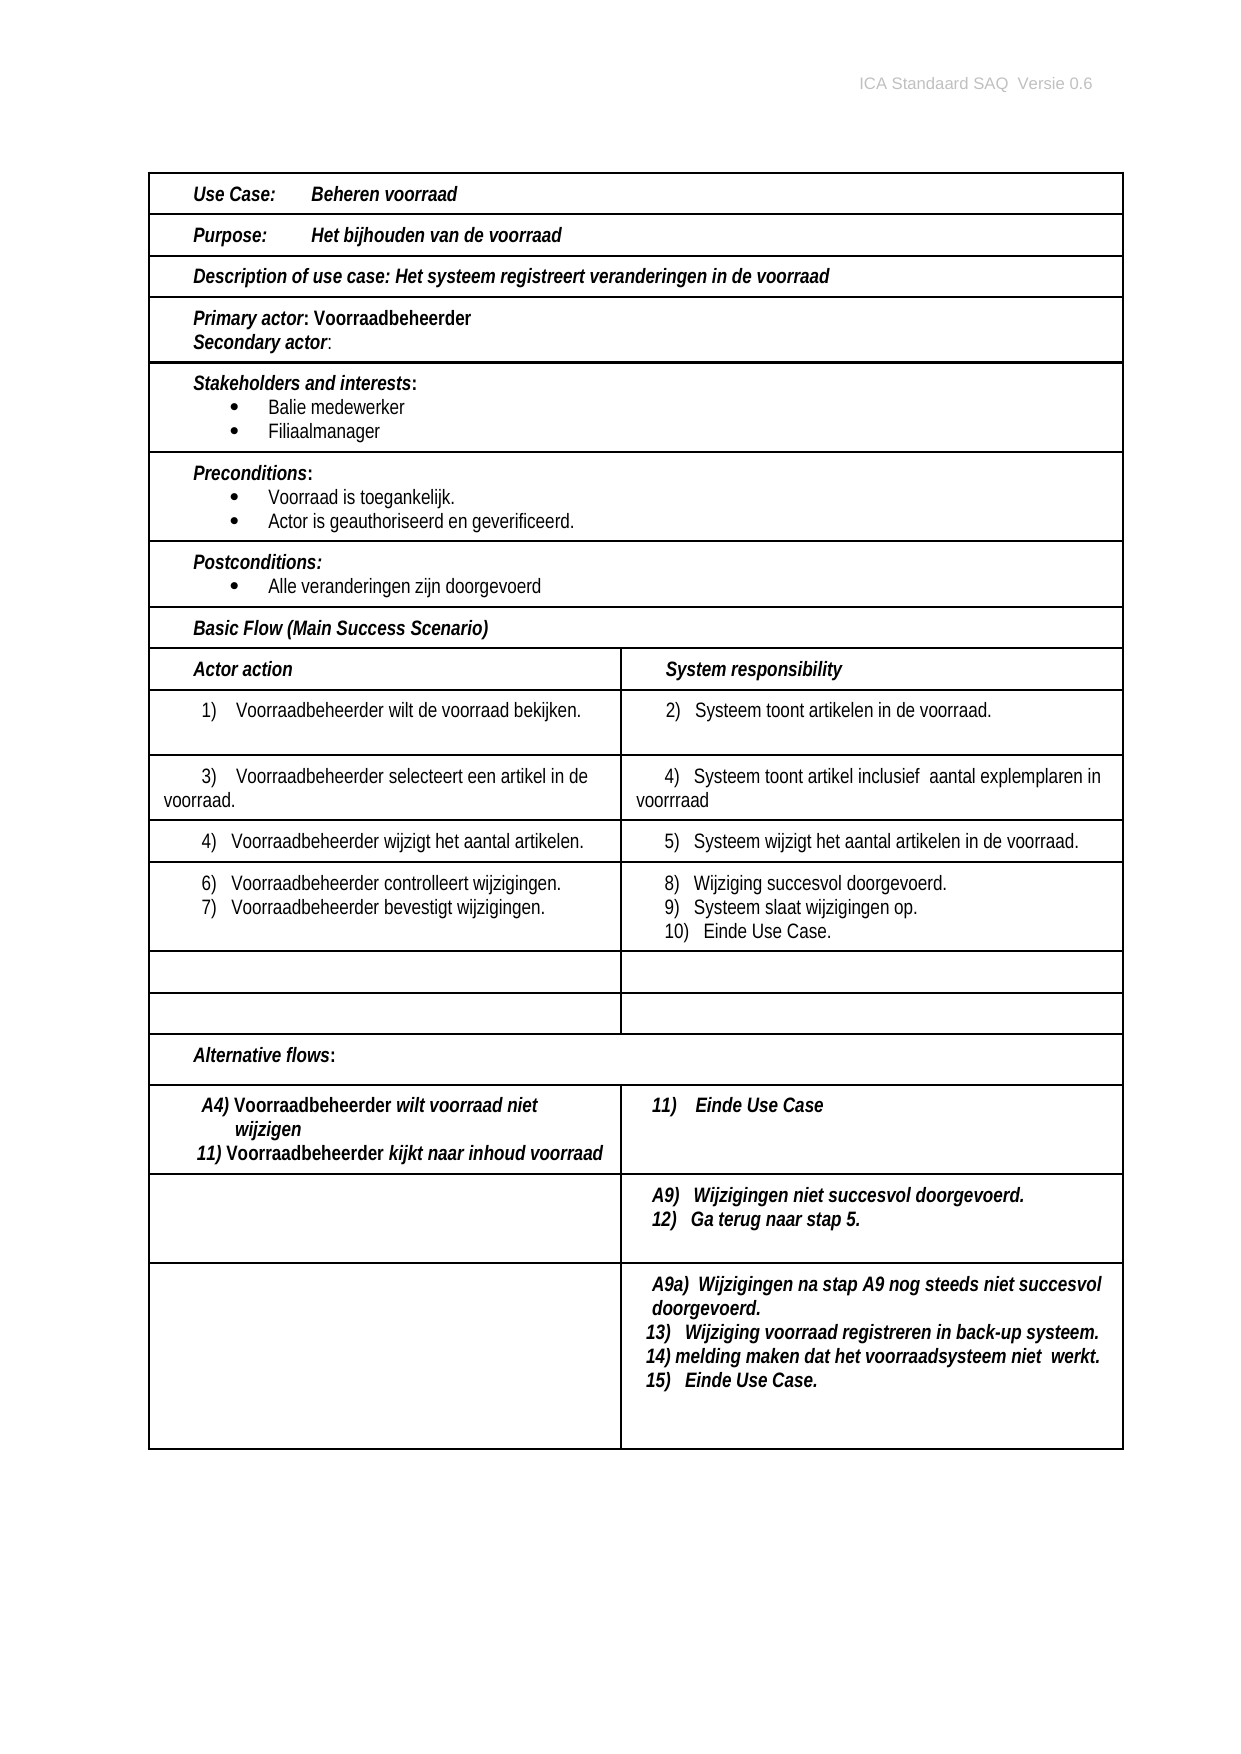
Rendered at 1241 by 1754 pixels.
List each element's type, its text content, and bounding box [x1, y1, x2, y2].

table_cell Alternative flows: [150, 1035, 1122, 1083]
table_cell [150, 1264, 620, 1447]
table_cell 2) Systeem toont artikelen in de voorraad. [622, 691, 1122, 754]
table_cell 5) Systeem wijzigt het aantal artikelen in de voorraad. [622, 821, 1122, 861]
table_cell System responsibility [622, 649, 1122, 688]
table_cell Actor action [150, 649, 620, 688]
table_cell Basic Flow (Main Success Scenario) [150, 608, 1122, 647]
table_cell 4) Voorraadbeheerder wijzigt het aantal artikelen. [150, 821, 620, 861]
table_cell Primary actor: Voorraadbeheerder Secondary actor: [150, 298, 1122, 361]
table_cell Purpose: Het bijhouden van de voorraad [150, 215, 1122, 254]
table_cell 4) Systeem toont artikel inclusief aantal explemplaren in voorrraad [622, 756, 1122, 819]
table_cell Postconditions: Alle veranderingen zijn doorgevoerd [150, 542, 1122, 606]
table_cell A4) Voorraadbeheerder wilt voorraad niet ...............wijzigen 11) Voorraadbeheerder kijkt naar inhoud voorraad [150, 1086, 620, 1173]
table_cell Description of use case: Het systeem registreert veranderingen in de voorraad [150, 257, 1122, 296]
table_cell 8) Wijziging succesvol doorgevoerd. 9) Systeem slaat wijzigingen op. 10) Einde Use Case. [622, 863, 1122, 950]
table_cell 1) Voorraadbeheerder wilt de voorraad bekijken. [150, 691, 620, 754]
table_cell A9) Wijzigingen niet succesvol doorgevoerd. 12) Ga terug naar stap 5. [622, 1175, 1122, 1262]
table_cell [150, 1175, 620, 1262]
table_cell 6) Voorraadbeheerder controlleert wijzigingen. 7) Voorraadbeheerder bevestigt wijzigingen. [150, 863, 620, 950]
table_cell A9a) Wijzigingen na stap A9 nog steeds niet succesvol doorgevoerd. 13) Wijziging voorraad registreren in back-up systeem. 14) melding maken dat het voorraadsysteem niet werkt. 15) Einde Use Case. [622, 1264, 1122, 1447]
table_cell [622, 994, 1122, 1033]
table_cell 11) Einde Use Case [622, 1086, 1122, 1173]
table_header Use Case: Beheren voorraad [150, 174, 1122, 213]
table_cell [150, 994, 620, 1033]
table_cell Preconditions: Voorraad is toegankelijk. Actor is geauthoriseerd en geverificeerd. [150, 453, 1122, 540]
table_cell Stakeholders and interests: Balie medewerker Filiaalmanager [150, 364, 1122, 451]
table_cell 3) Voorraadbeheerder selecteert een artikel in de voorraad. [150, 756, 620, 819]
table_cell [150, 952, 620, 992]
table_cell [622, 952, 1122, 992]
